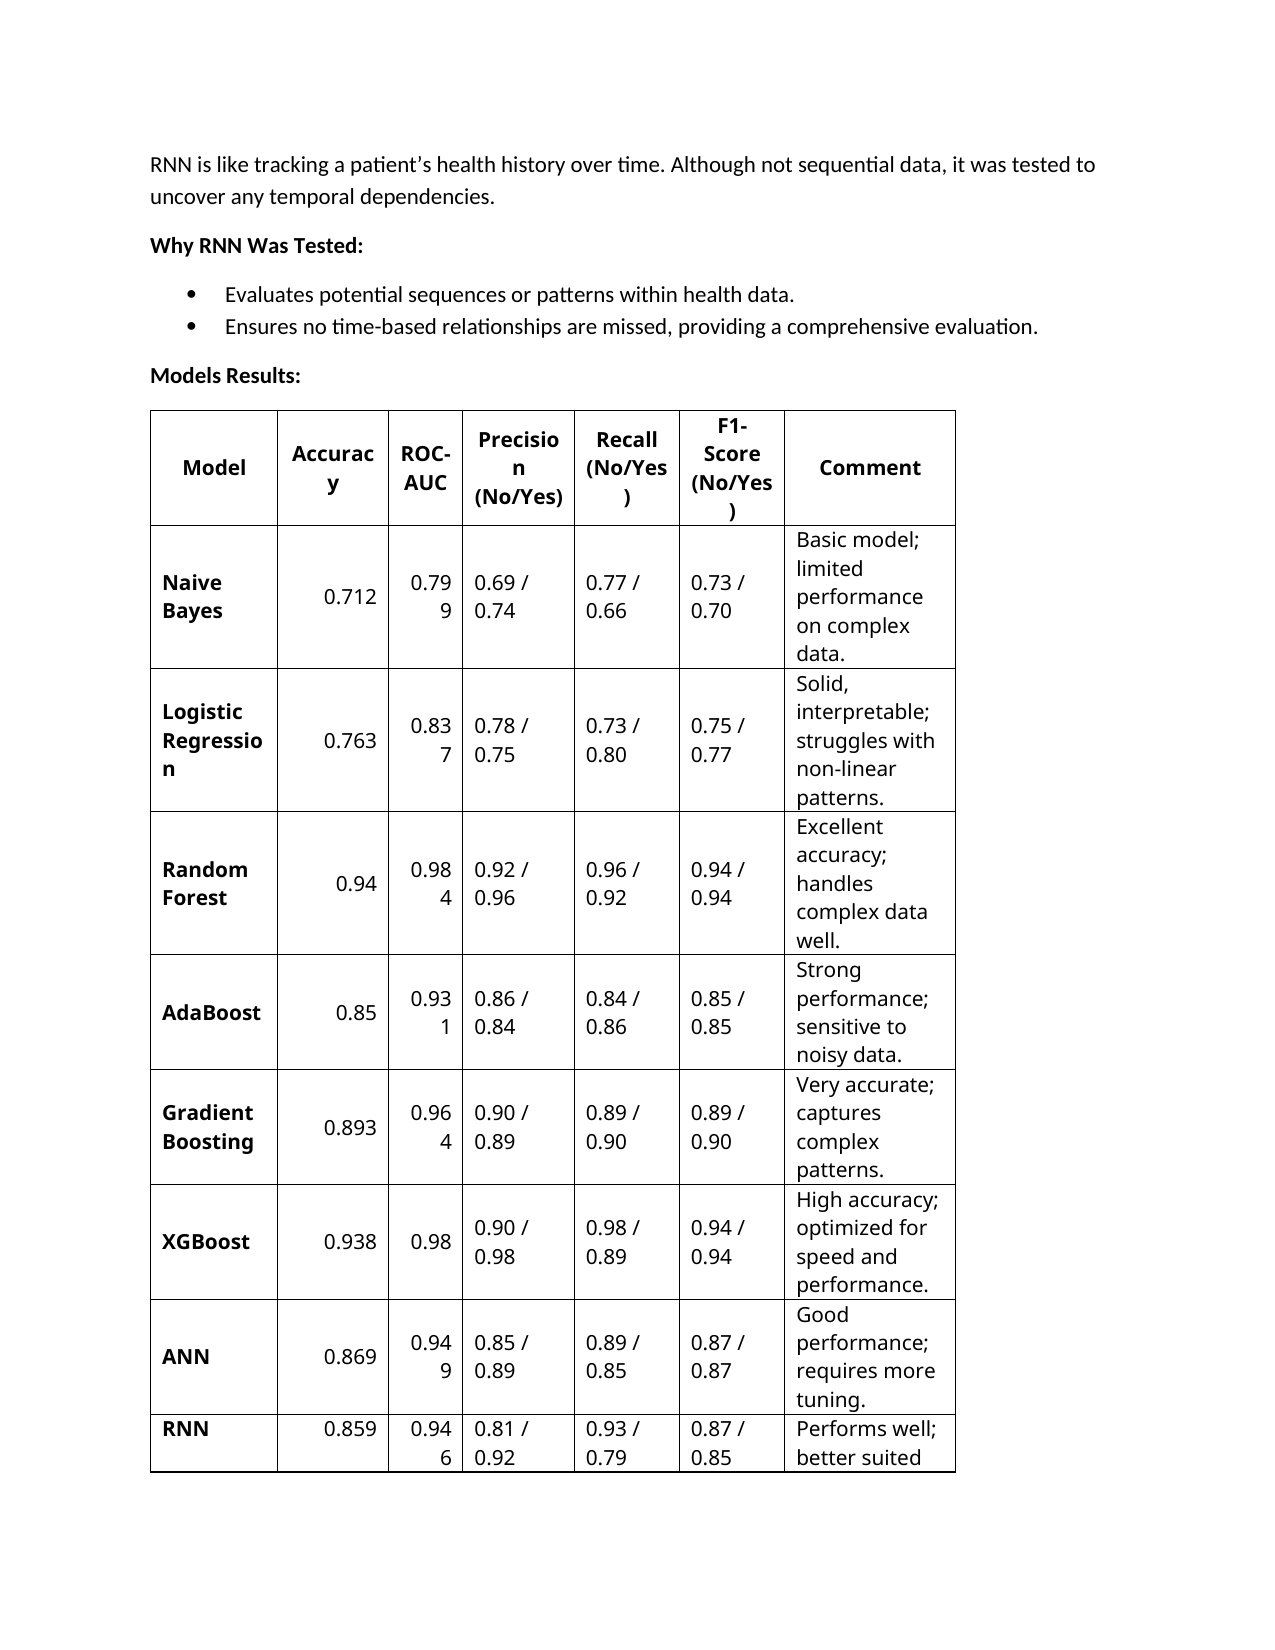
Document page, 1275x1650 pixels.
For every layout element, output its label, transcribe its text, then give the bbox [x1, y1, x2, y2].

table_cell 0.837 [389, 669, 462, 811]
table_cell ANN [151, 1300, 277, 1413]
table_cell Good performance; requires more tuning. [785, 1300, 955, 1413]
table_cell 0.94 / 0.94 [680, 812, 784, 954]
table_cell 0.964 [389, 1070, 462, 1184]
table_cell 0.949 [389, 1300, 462, 1413]
table_cell 0.89 / 0.90 [575, 1070, 679, 1184]
table_cell 0.90 / 0.89 [463, 1070, 574, 1184]
text Why RNN Was Tested: [150, 231, 1125, 259]
table_cell High accuracy; optimized for speed and performance. [785, 1185, 955, 1299]
table_cell 0.89 / 0.85 [575, 1300, 679, 1413]
table_cell Excellent accuracy; handles complex data well. [785, 812, 955, 954]
table_cell AdaBoost [151, 955, 277, 1069]
table_cell 0.893 [278, 1070, 388, 1184]
table_cell 0.90 / 0.98 [463, 1185, 574, 1299]
table_cell 0.938 [278, 1185, 388, 1299]
table_cell 0.859 [278, 1415, 388, 1471]
table_cell 0.96 / 0.92 [575, 812, 679, 954]
table_cell 0.98 [389, 1185, 462, 1299]
table_cell 0.85 / 0.85 [680, 955, 784, 1069]
table_header Comment [785, 411, 955, 524]
table_cell 0.89 / 0.90 [680, 1070, 784, 1184]
table_cell Logistic Regression [151, 669, 277, 811]
table_cell 0.946 [389, 1415, 462, 1471]
table_cell 0.712 [278, 526, 388, 668]
table_header Model [151, 411, 277, 524]
list Ensures no time-based relationships are missed, providing a comprehensive evaluation. [187, 312, 1125, 340]
table_cell 0.763 [278, 669, 388, 811]
list Evaluates potential sequences or patterns within health data. [187, 280, 1125, 308]
table_cell Naive Bayes [151, 526, 277, 668]
table_cell 0.73 / 0.80 [575, 669, 679, 811]
table_cell 0.87 / 0.87 [680, 1300, 784, 1413]
table_cell 0.84 / 0.86 [575, 955, 679, 1069]
table_header F1-Score (No/Yes) [680, 411, 784, 524]
table_cell 0.984 [389, 812, 462, 954]
table_header Precision (No/Yes) [463, 411, 574, 524]
table_cell RNN [151, 1415, 277, 1471]
table_cell 0.799 [389, 526, 462, 668]
table_cell 0.77 / 0.66 [575, 526, 679, 668]
table_header ROC-AUC [389, 411, 462, 524]
table_cell Strong performance; sensitive to noisy data. [785, 955, 955, 1069]
table_cell 0.78 / 0.75 [463, 669, 574, 811]
table_cell 0.93 / 0.79 [575, 1415, 679, 1471]
table_cell 0.73 / 0.70 [680, 526, 784, 668]
table_cell XGBoost [151, 1185, 277, 1299]
table_cell 0.94 [278, 812, 388, 954]
table_cell Basic model; limited performance on complex data. [785, 526, 955, 668]
text RNN is like tracking a patient’s health history over time. Although not sequential data, it was tested to uncover any temporal dependencies. [150, 150, 1125, 210]
table_cell 0.869 [278, 1300, 388, 1413]
table_cell 0.86 / 0.84 [463, 955, 574, 1069]
table_cell Random Forest [151, 812, 277, 954]
table_header Accuracy [278, 411, 388, 524]
table_cell Solid, interpretable; struggles with non-linear patterns. [785, 669, 955, 811]
table_cell 0.931 [389, 955, 462, 1069]
table_cell Very accurate; captures complex patterns. [785, 1070, 955, 1184]
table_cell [785, 1415, 955, 1471]
table_cell 0.98 / 0.89 [575, 1185, 679, 1299]
table_cell 0.92 / 0.96 [463, 812, 574, 954]
table_header Recall (No/Yes) [575, 411, 679, 524]
table_cell 0.69 / 0.74 [463, 526, 574, 668]
table_cell 0.87 / 0.85 [680, 1415, 784, 1471]
table_cell Gradient Boosting [151, 1070, 277, 1184]
table_cell 0.85 [278, 955, 388, 1069]
table_cell 0.81 / 0.92 [463, 1415, 574, 1471]
table_cell 0.85 / 0.89 [463, 1300, 574, 1413]
text Models Results: [150, 361, 1125, 389]
table_cell 0.75 / 0.77 [680, 669, 784, 811]
table_cell 0.94 / 0.94 [680, 1185, 784, 1299]
